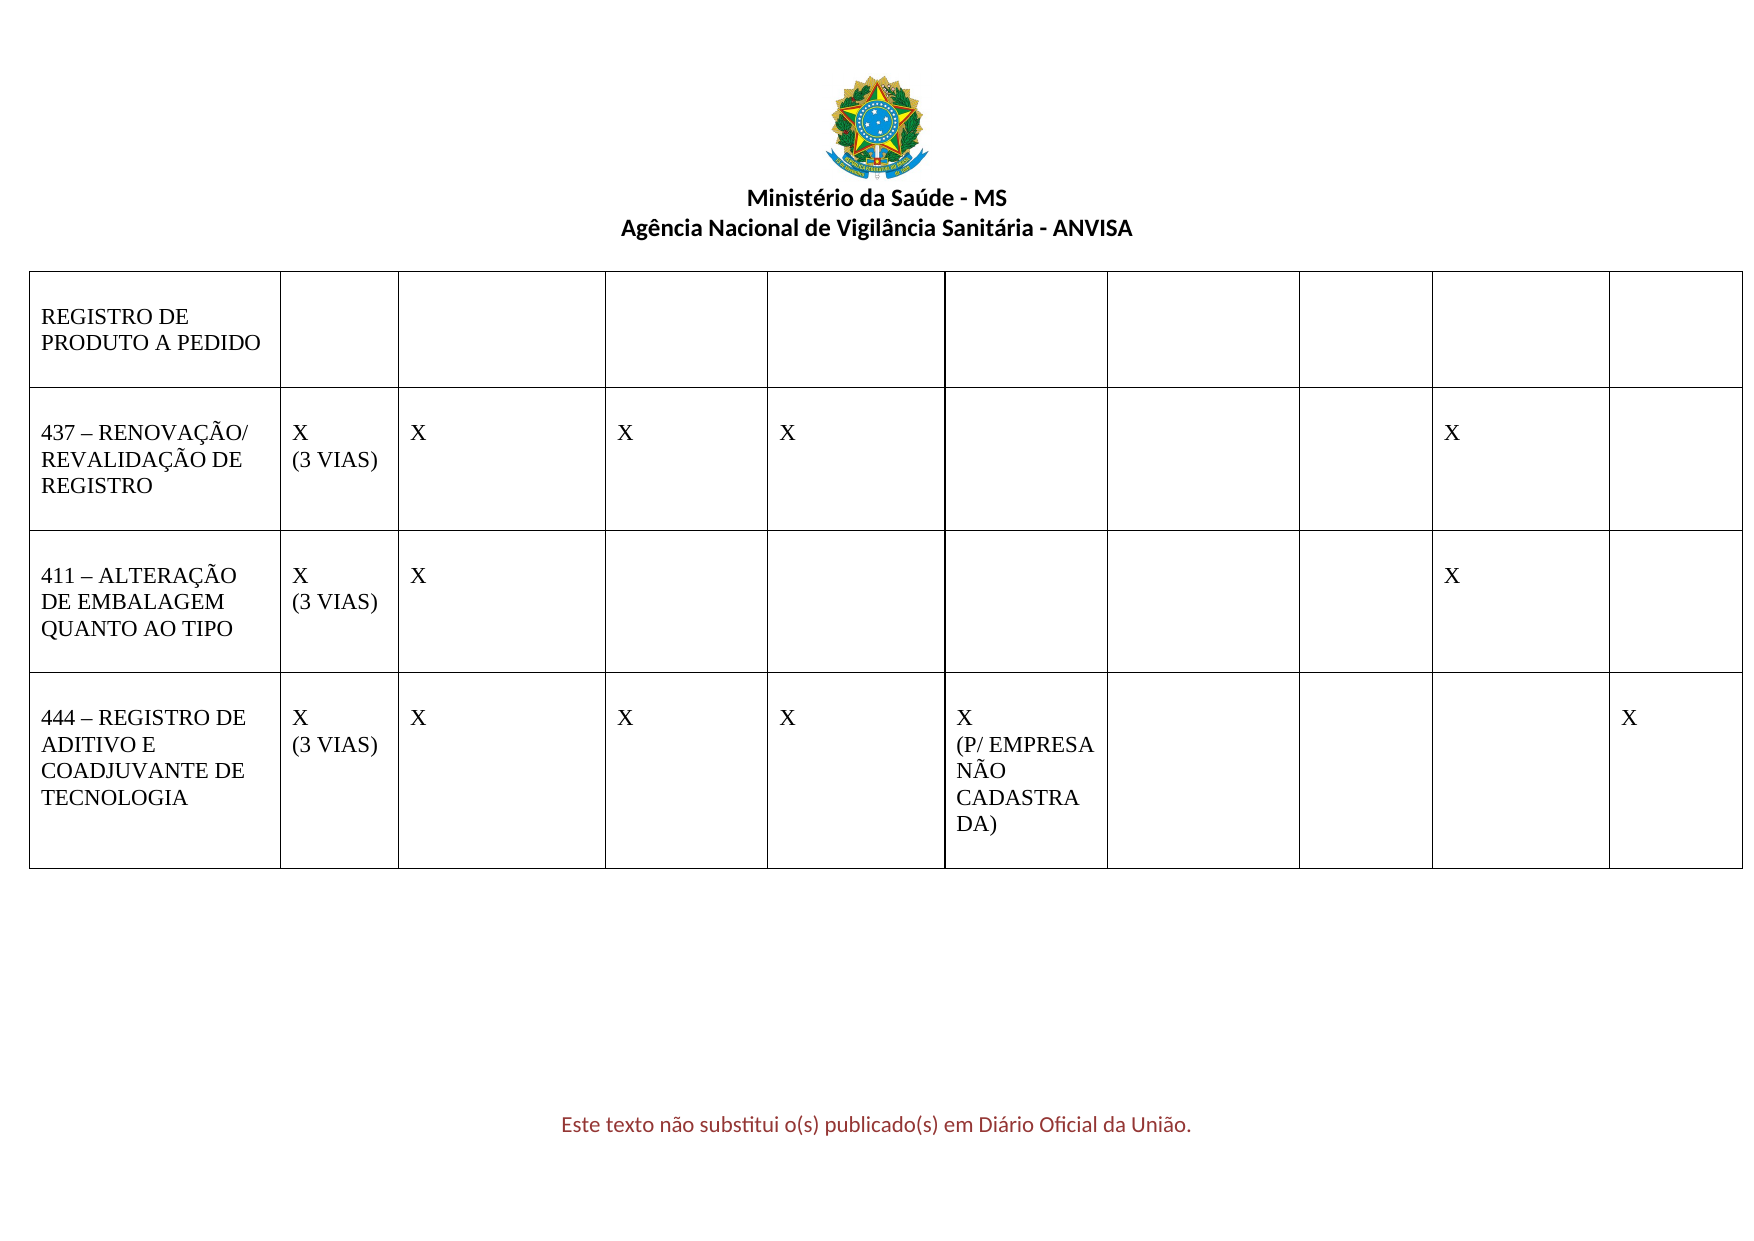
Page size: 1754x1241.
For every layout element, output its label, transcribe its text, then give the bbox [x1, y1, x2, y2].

table_cell [1108, 673, 1299, 867]
table_cell [946, 531, 1107, 672]
table_cell [1108, 531, 1299, 672]
table_cell [1300, 388, 1432, 529]
table_cell X [281, 272, 398, 387]
table_cell [946, 272, 1107, 387]
table_cell X [1610, 673, 1742, 867]
table_cell X (3 VIAS) [281, 531, 398, 672]
picture [822, 73, 932, 182]
table_cell [606, 531, 767, 672]
table_cell [606, 272, 767, 387]
table_cell X [606, 388, 767, 529]
table_cell X [399, 388, 605, 529]
table_cell 411 – ALTERAÇÃO DE EMBALAGEM QUANTO AO TIPO [30, 531, 280, 672]
table_cell X [768, 673, 944, 867]
table_cell X [768, 388, 944, 529]
table_cell X (P/ EMPRESA NÃO CADASTRADA) [946, 673, 1107, 867]
table_cell X [768, 272, 944, 387]
table_cell 444 – REGISTRO DE ADITIVO E COADJUVANTE DE TECNOLOGIA [30, 673, 280, 867]
table_cell [1433, 673, 1609, 867]
table_cell X [1433, 272, 1609, 387]
table_cell [1300, 673, 1432, 867]
table_cell X [1433, 531, 1609, 672]
table_cell X [399, 531, 605, 672]
table_cell X (3 VIAS) [281, 388, 398, 529]
table_cell 437 – RENOVAÇÃO/ REVALIDAÇÃO DE REGISTRO [30, 388, 280, 529]
table_cell [768, 531, 944, 672]
table_cell X [1433, 388, 1609, 529]
table_cell [1610, 531, 1742, 672]
table_cell [1108, 388, 1299, 529]
table_cell X [1108, 272, 1299, 387]
table_cell [1610, 272, 1742, 387]
table_cell X [606, 673, 767, 867]
table_cell [1300, 272, 1432, 387]
table_cell [1610, 388, 1742, 529]
table_cell [399, 272, 605, 387]
table_cell X [399, 673, 605, 867]
table_cell X (3 VIAS) [281, 673, 398, 867]
table_cell [1300, 531, 1432, 672]
table_cell [946, 388, 1107, 529]
table_cell 438 – CANCELAMENTO DE REGISTRO DE PRODUTO A PEDIDO [30, 272, 280, 387]
